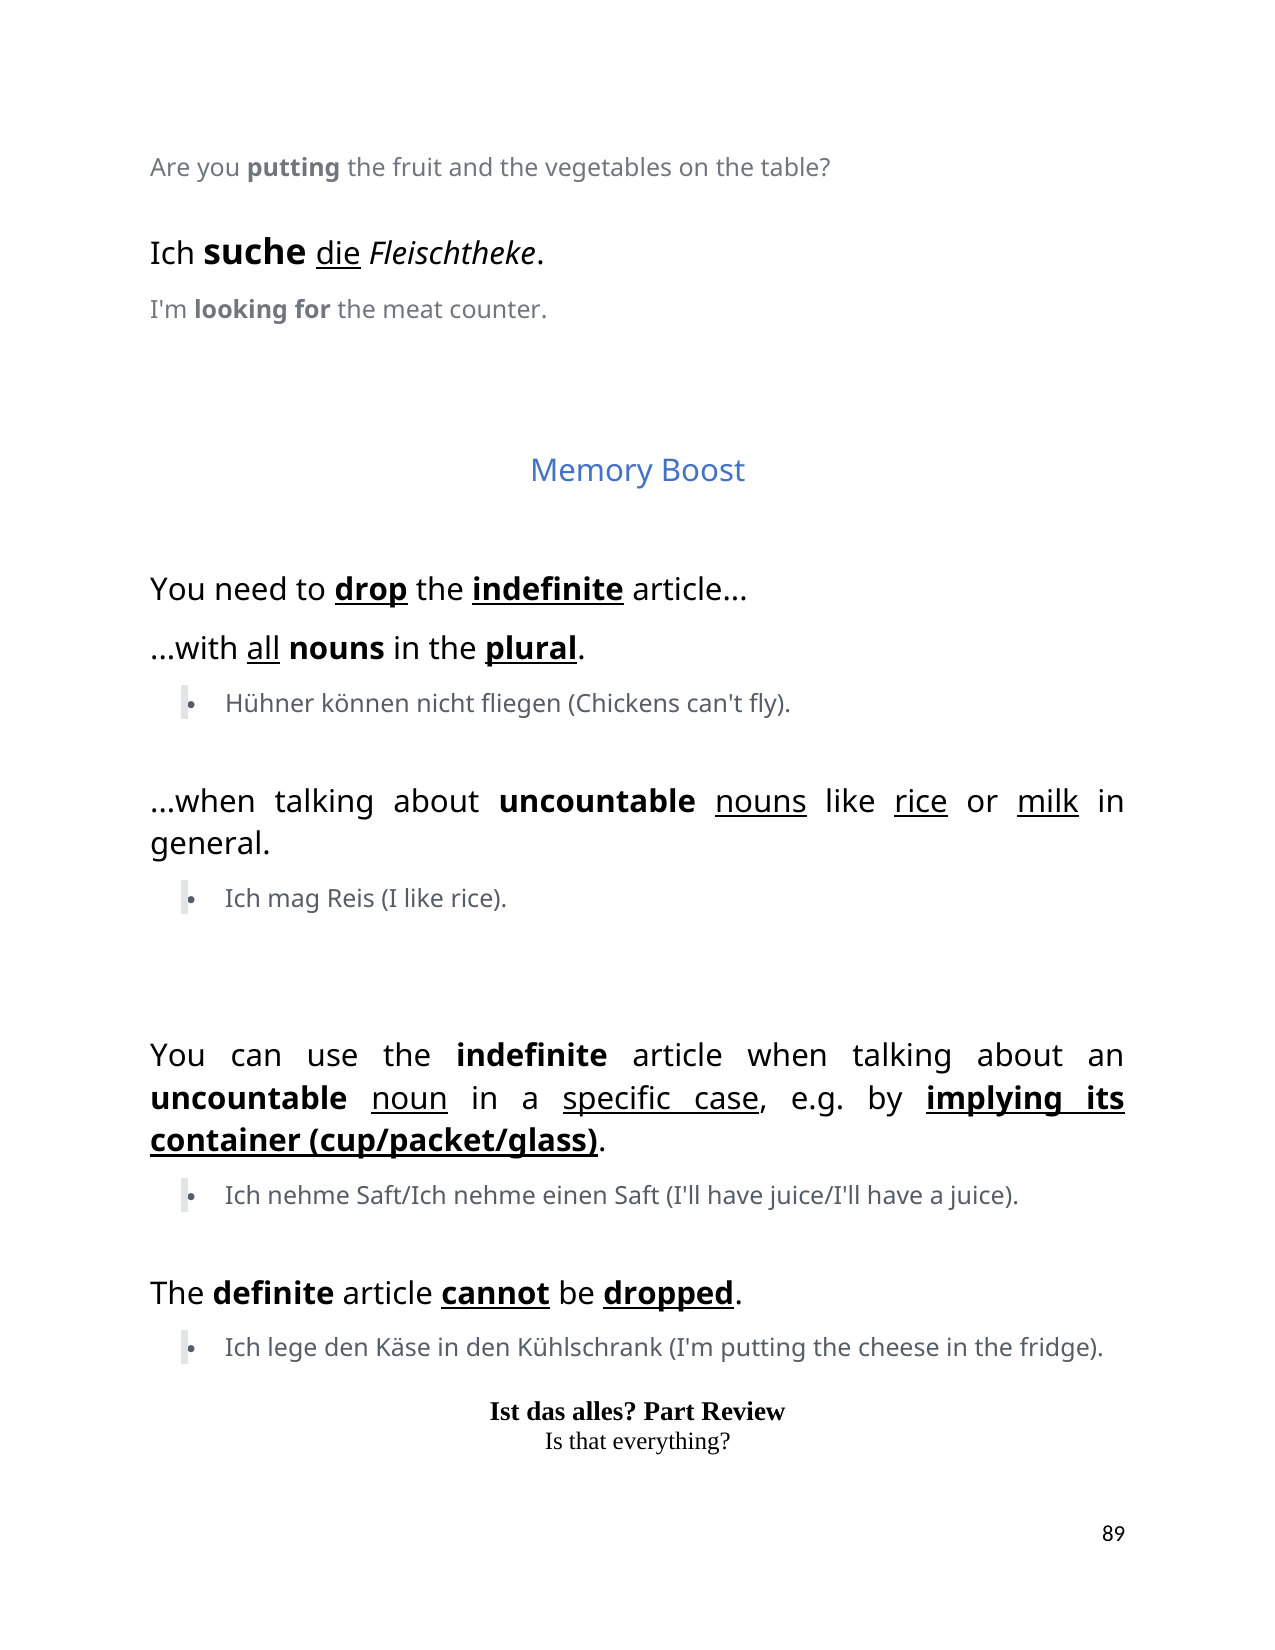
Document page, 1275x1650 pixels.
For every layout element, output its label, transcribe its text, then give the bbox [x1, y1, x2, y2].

text Memory Boost [150, 448, 1125, 491]
text ...when talking about uncountable nouns like rice or milk in general. [150, 778, 1125, 864]
list Ich lege den Käse in den Kühlschrank (I'm putting the cheese in the fridge). [188, 1330, 1125, 1364]
text The definite article cannot be dropped. [150, 1271, 1125, 1313]
text Ich suche die Fleischtheke. [150, 226, 1125, 275]
text ...with all nouns in the plural. [150, 626, 1125, 668]
text You can use the indefinite article when talking about an uncountable noun in a specific case, e.g. by implying its container (cup/packet/glass). [150, 1033, 1125, 1161]
text I'm looking for the meat counter. [150, 291, 1125, 325]
text Is that everything? [150, 1426, 1125, 1455]
list Ich nehme Saft/Ich nehme einen Saft (I'll have juice/I'll have a juice). [181, 1177, 1125, 1212]
text You need to drop the indefinite article... [150, 567, 1125, 609]
text Ist das alles? Part Review [150, 1395, 1125, 1426]
text Are you putting the fruit and the vegetables on the table? [150, 150, 1125, 184]
list Ich mag Reis (I like rice). [188, 880, 1125, 914]
list Hühner können nicht fliegen (Chickens can't fly). [188, 685, 1125, 719]
